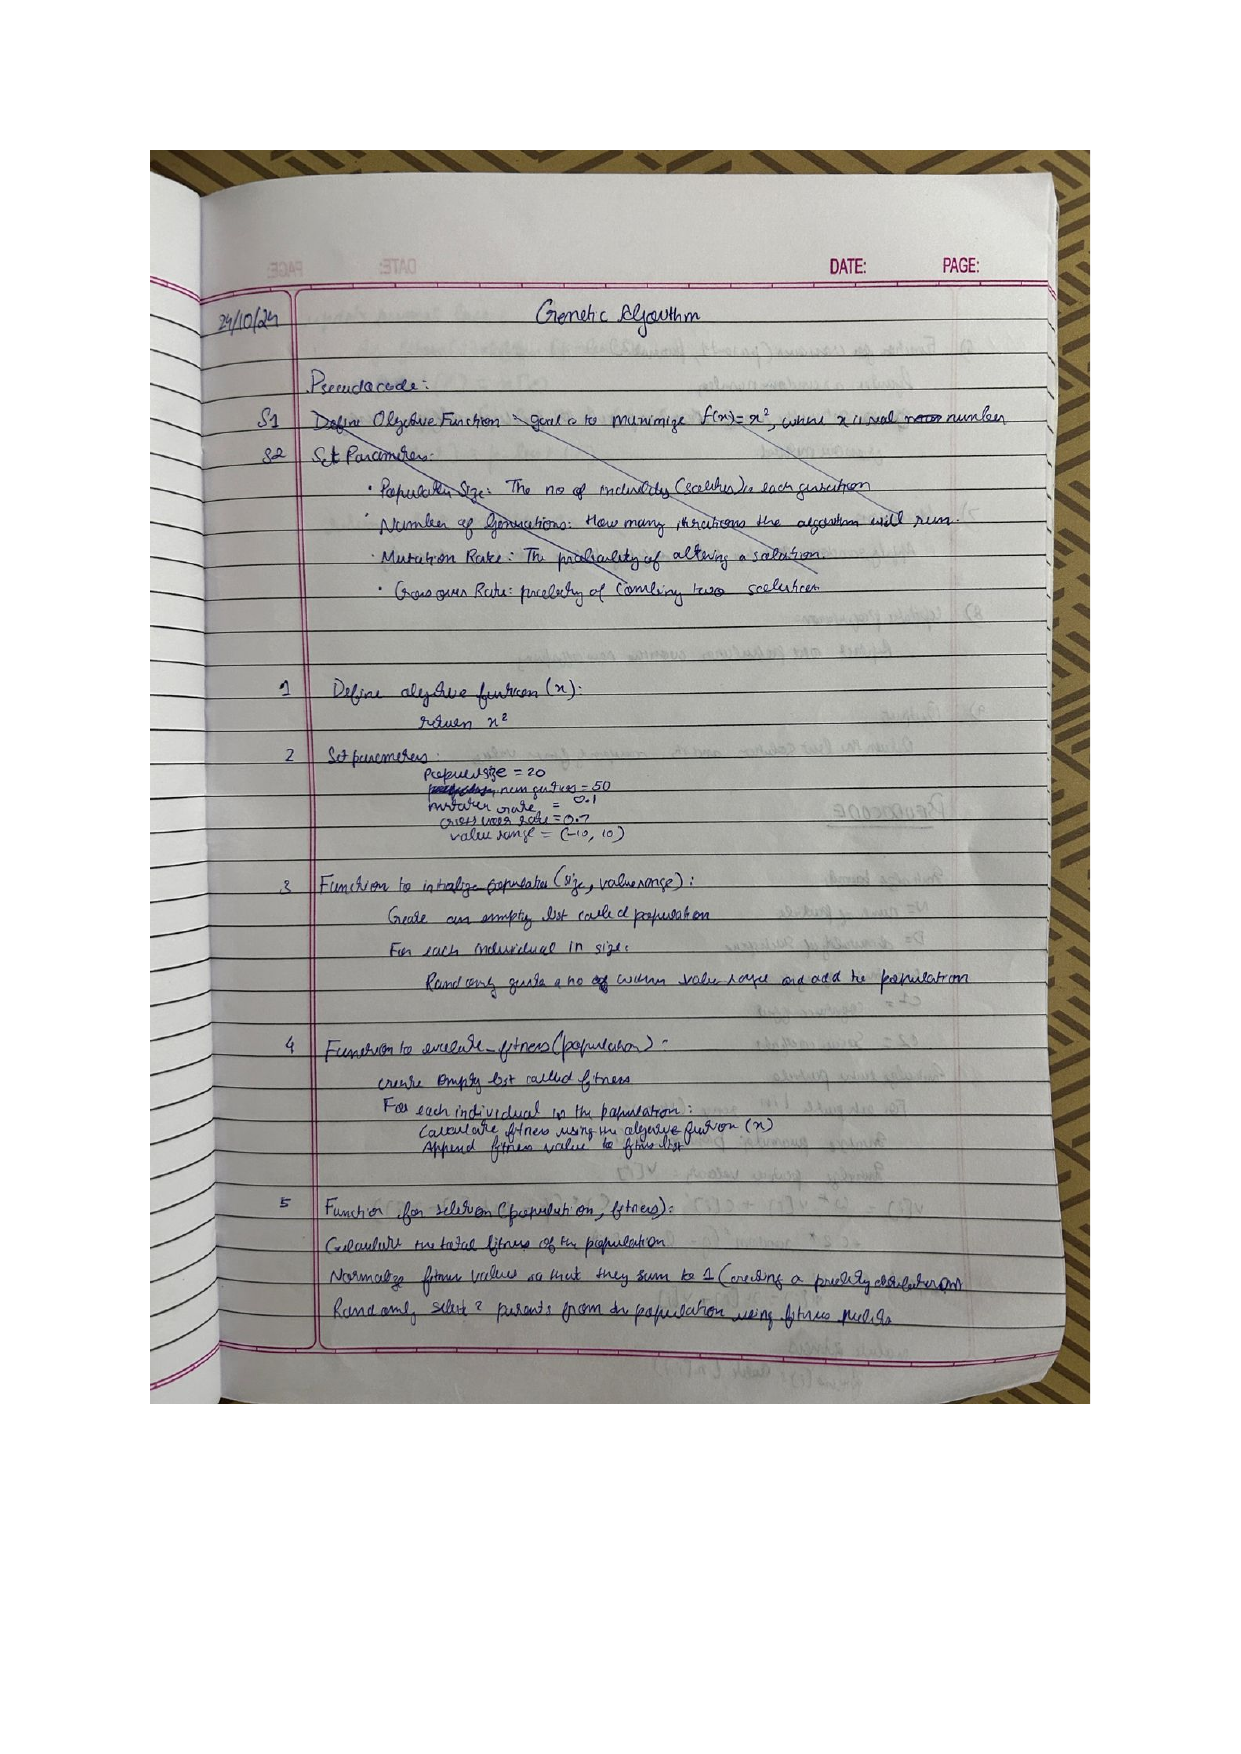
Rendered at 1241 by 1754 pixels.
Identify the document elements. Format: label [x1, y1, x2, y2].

picture [150, 150, 1091, 1404]
